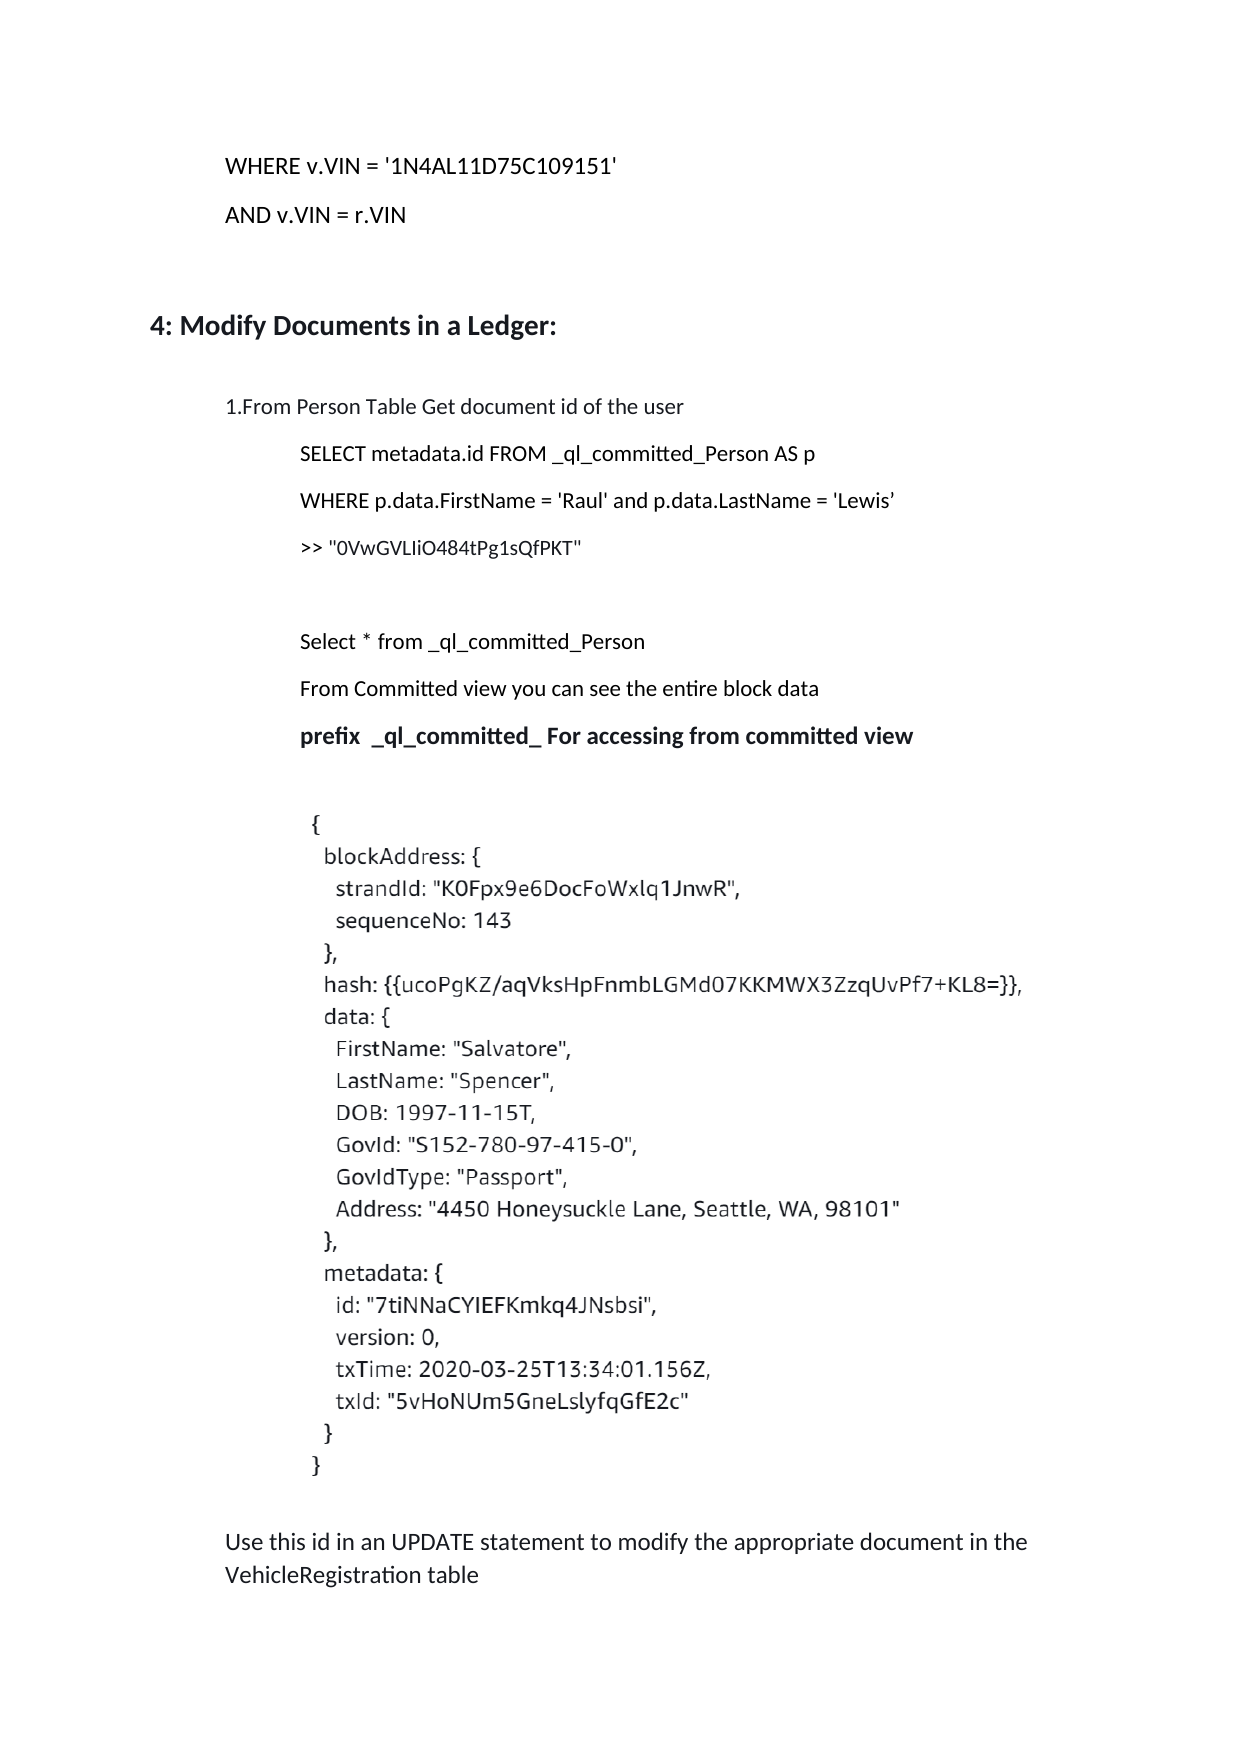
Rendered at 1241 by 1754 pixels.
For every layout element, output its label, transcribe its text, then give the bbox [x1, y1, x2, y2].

text Select * from _ql_committed_Person [300, 627, 1090, 655]
text prefix _ql_committed_ For accessing from committed view [300, 721, 1090, 751]
text 1.From Person Table Get document id of the user [150, 392, 1090, 420]
text SELECT metadata.id FROM _ql_committed_Person AS p [300, 439, 1090, 467]
text >> "0VwGVLIiO484tPg1sQfPKT" [300, 533, 1090, 561]
text From Committed view you can see the entire block data [300, 674, 1090, 702]
picture [300, 770, 1050, 1508]
subtitle 4: Modify Documents in a Ledger: [150, 307, 1090, 343]
text WHERE p.data.FirstName = 'Raul' and p.data.LastName = 'Lewis’ [300, 486, 1090, 514]
text Use this id in an UPDATE statement to modify the appropriate document in the VehicleRegistration table [225, 1526, 1090, 1590]
text WHERE v.VIN = '1N4AL11D75C109151' [225, 150, 1090, 181]
text AND v.VIN = r.VIN [225, 199, 1090, 230]
